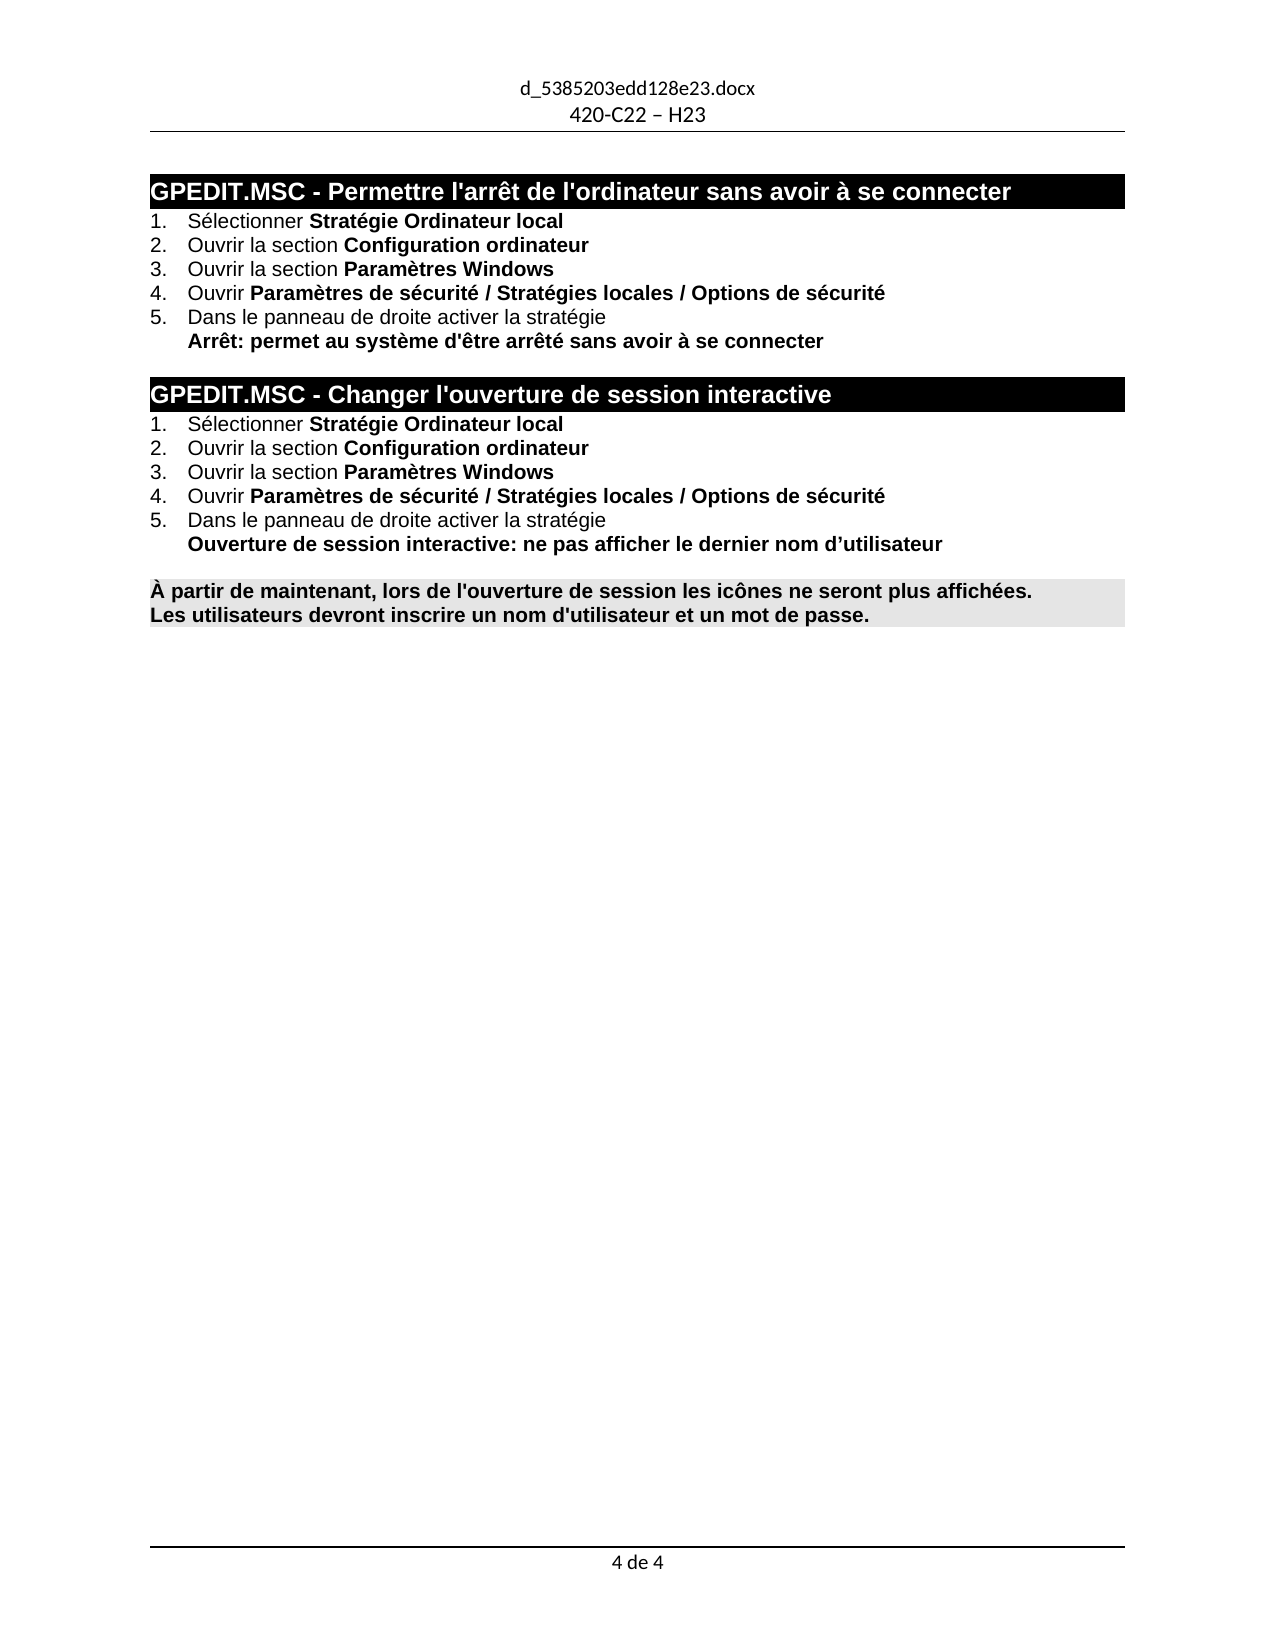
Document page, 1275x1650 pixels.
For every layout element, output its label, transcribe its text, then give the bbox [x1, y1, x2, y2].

list Dans le panneau de droite activer la stratégie [150, 507, 1125, 531]
list Ouvrir la section Paramètres Windows [150, 257, 1125, 281]
list Ouvrir Paramètres de sécurité / Stratégies locales / Options de sécurité [150, 483, 1125, 507]
text GPEDIT.MSC - Permettre l'arrêt de l'ordinateur sans avoir à se connecter [150, 175, 1125, 208]
text Arrêt: permet au système d'être arrêté sans avoir à se connecter [187, 329, 1125, 353]
list Ouvrir Paramètres de sécurité / Stratégies locales / Options de sécurité [150, 281, 1125, 305]
list Ouvrir la section Configuration ordinateur [150, 233, 1125, 257]
list Sélectionner Stratégie Ordinateur local [150, 209, 1125, 233]
text À partir de maintenant, lors de l'ouverture de session les icônes ne seront plus affichées. [150, 579, 1125, 603]
list Dans le panneau de droite activer la stratégie [150, 305, 1125, 329]
list Ouvrir la section Paramètres Windows [150, 459, 1125, 483]
list Sélectionner Stratégie Ordinateur local [150, 412, 1125, 436]
text GPEDIT.MSC - Changer l'ouverture de session interactive [150, 378, 1125, 411]
text Les utilisateurs devront inscrire un nom d'utilisateur et un mot de passe. [150, 603, 1125, 627]
list Ouvrir la section Configuration ordinateur [150, 436, 1125, 459]
text Ouverture de session interactive: ne pas afficher le dernier nom d’utilisateur [187, 531, 1125, 555]
